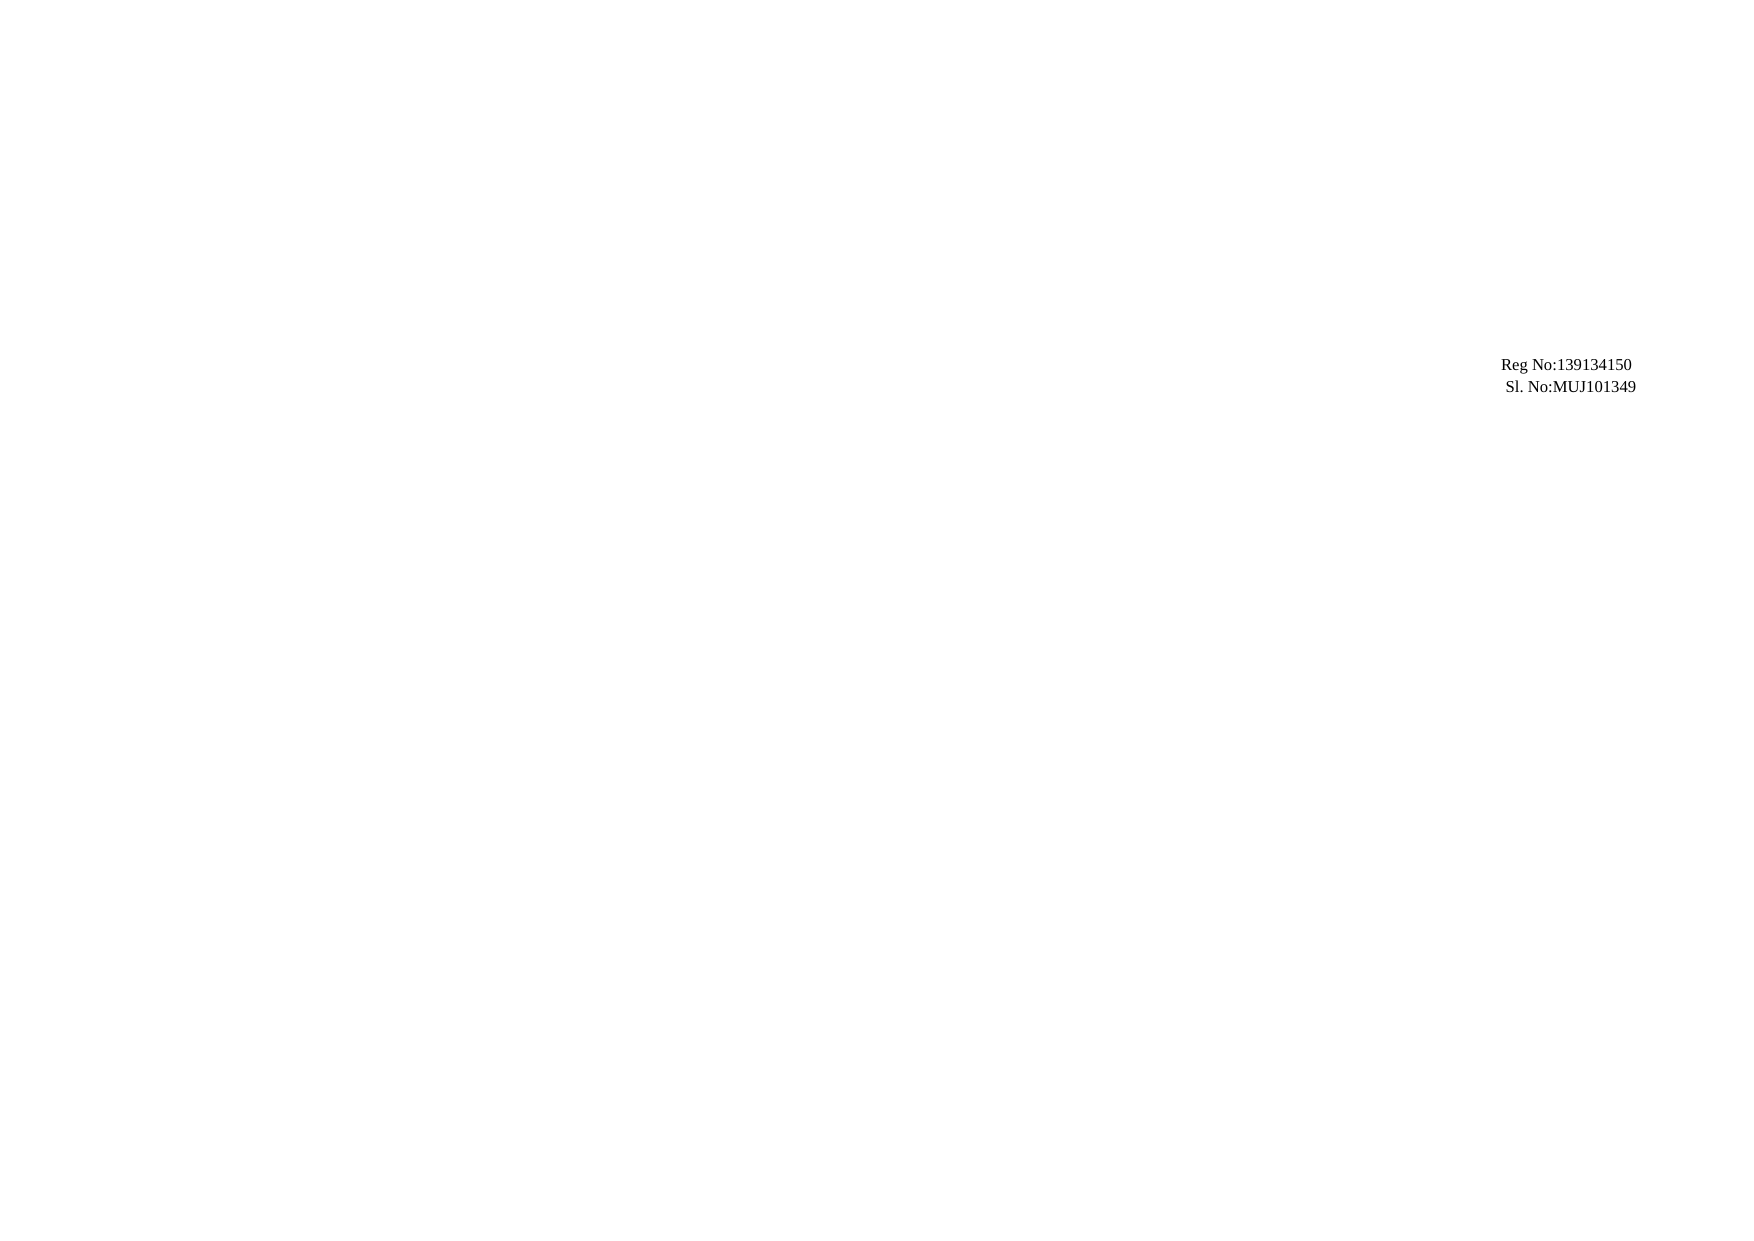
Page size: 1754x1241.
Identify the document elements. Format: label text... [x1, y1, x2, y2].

text Reg No:139134150 Sl. No:MUJ101349 [118, 354, 1636, 396]
